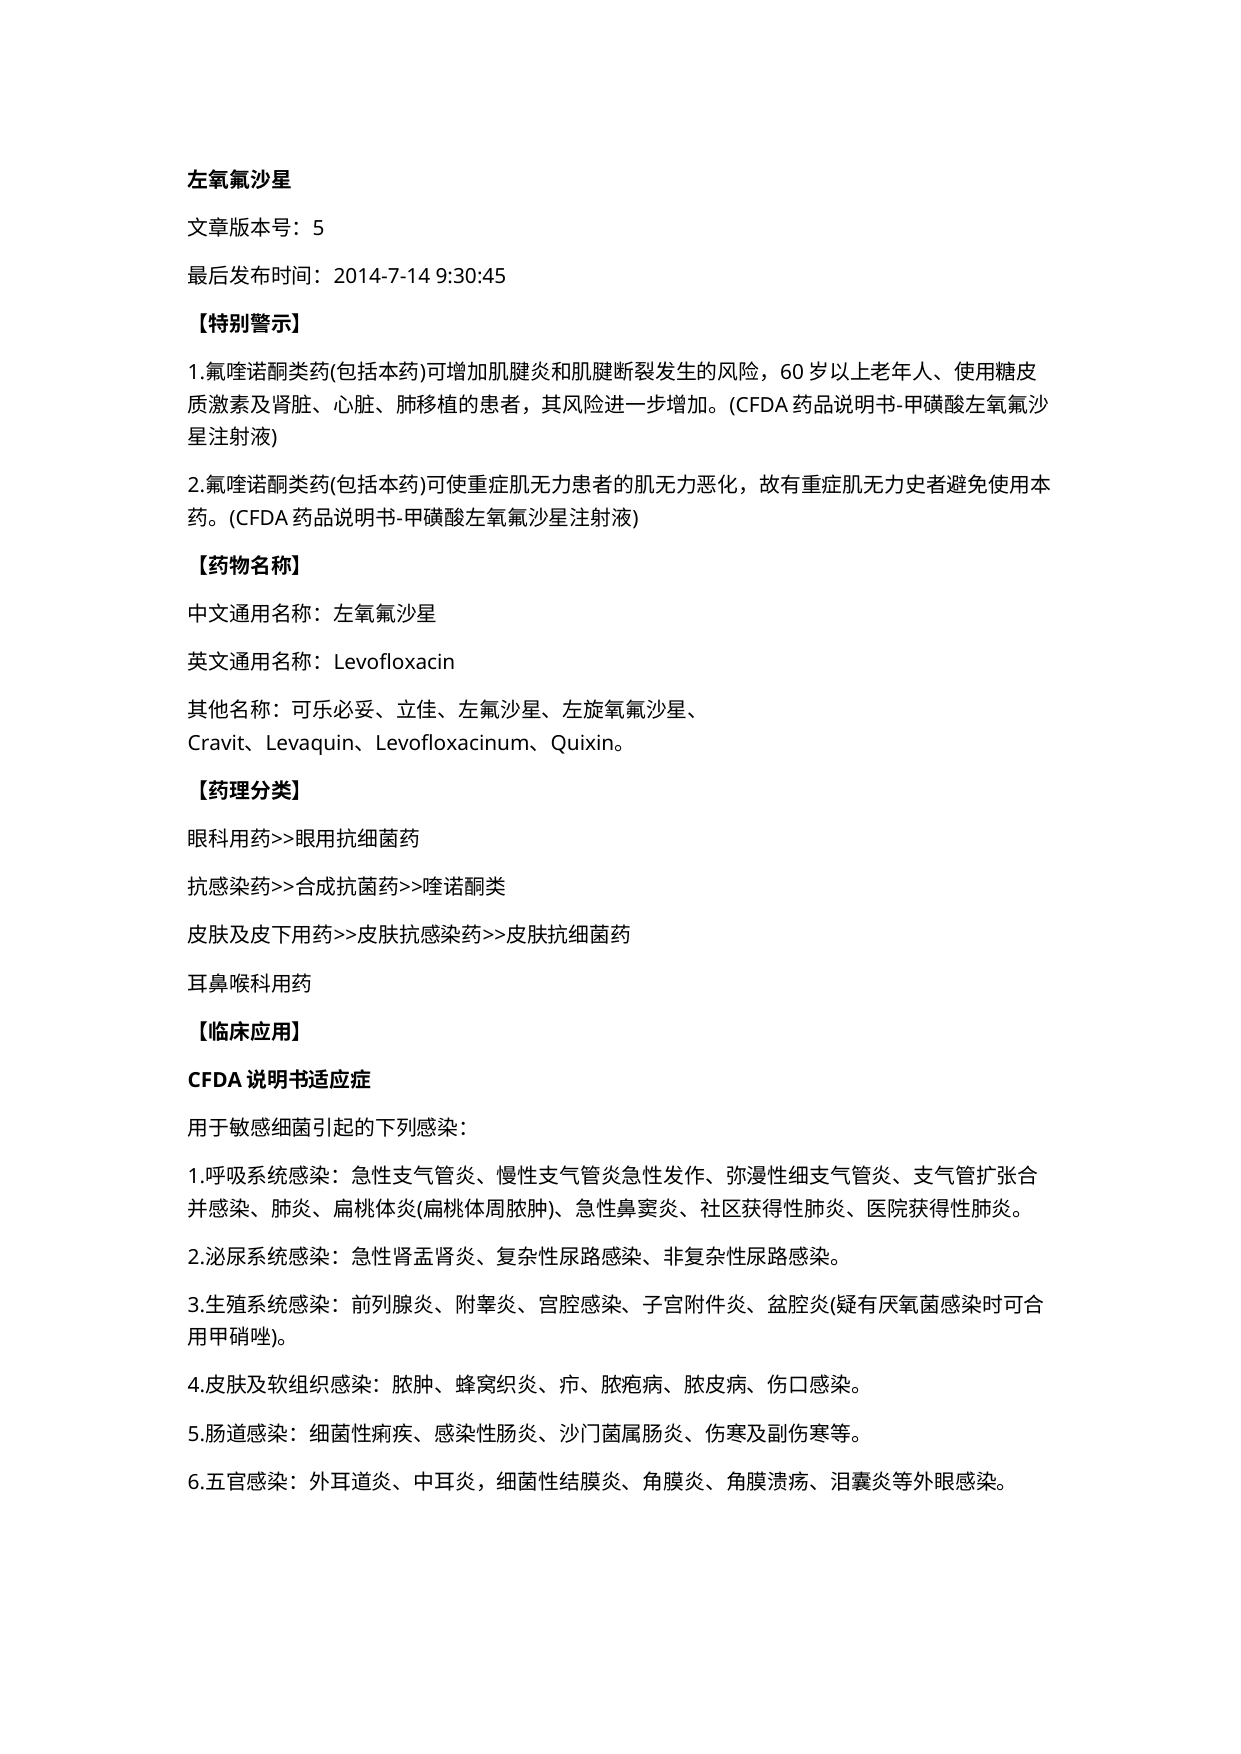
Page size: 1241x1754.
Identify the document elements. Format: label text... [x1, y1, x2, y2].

text 左氧氟沙星 [187, 162, 1053, 194]
text 眼科用药>>眼用抗细菌药 [187, 821, 1053, 854]
text 抗感染药>>合成抗菌药>>喹诺酮类 [187, 869, 1053, 902]
text 最后发布时间：2014-7-14 9:30:45 [187, 258, 1053, 291]
text 5.肠道感染：细菌性痢疾、感染性肠炎、沙门菌属肠炎、伤寒及副伤寒等。 [187, 1416, 1053, 1448]
text 英文通用名称：Levofloxacin [187, 644, 1053, 677]
text 6.五官感染：外耳道炎、中耳炎，细菌性结膜炎、角膜炎、角膜溃疡、泪囊炎等外眼感染。 [187, 1464, 1053, 1496]
text 中文通用名称：左氧氟沙星 [187, 596, 1053, 629]
text 2.氟喹诺酮类药(包括本药)可使重症肌无力患者的肌无力恶化，故有重症肌无力史者避免使用本药。(CFDA药品说明书-甲磺酸左氧氟沙星注射液) [187, 468, 1053, 533]
text 1.氟喹诺酮类药(包括本药)可增加肌腱炎和肌腱断裂发生的风险，60岁以上老年人、使用糖皮质激素及肾脏、心脏、肺移植的患者，其风险进一步增加。(CFDA药品说明书-甲磺酸左氧氟沙星注射液) [187, 354, 1053, 452]
text 皮肤及皮下用药>>皮肤抗感染药>>皮肤抗细菌药 [187, 918, 1053, 950]
text CFDA说明书适应症 [187, 1062, 1053, 1094]
text 【临床应用】 [187, 1014, 1053, 1046]
text 【特别警示】 [187, 306, 1053, 339]
text 文章版本号：5 [187, 210, 1053, 243]
text 1.呼吸系统感染：急性支气管炎、慢性支气管炎急性发作、弥漫性细支气管炎、支气管扩张合并感染、肺炎、扁桃体炎(扁桃体周脓肿)、急性鼻窦炎、社区获得性肺炎、医院获得性肺炎。 [187, 1158, 1053, 1223]
text 耳鼻喉科用药 [187, 966, 1053, 998]
text 用于敏感细菌引起的下列感染： [187, 1110, 1053, 1143]
text 【药物名称】 [187, 548, 1053, 581]
text 3.生殖系统感染：前列腺炎、附睾炎、宫腔感染、子宫附件炎、盆腔炎(疑有厌氧菌感染时可合用甲硝唑)。 [187, 1287, 1053, 1352]
text 2.泌尿系统感染：急性肾盂肾炎、复杂性尿路感染、非复杂性尿路感染。 [187, 1239, 1053, 1271]
text 其他名称：可乐必妥、立佳、左氟沙星、左旋氧氟沙星、Cravit、Levaquin、Levofloxacinum、Quixin。 [187, 693, 1053, 758]
text 4.皮肤及软组织感染：脓肿、蜂窝织炎、疖、脓疱病、脓皮病、伤口感染。 [187, 1368, 1053, 1400]
text 【药理分类】 [187, 773, 1053, 806]
